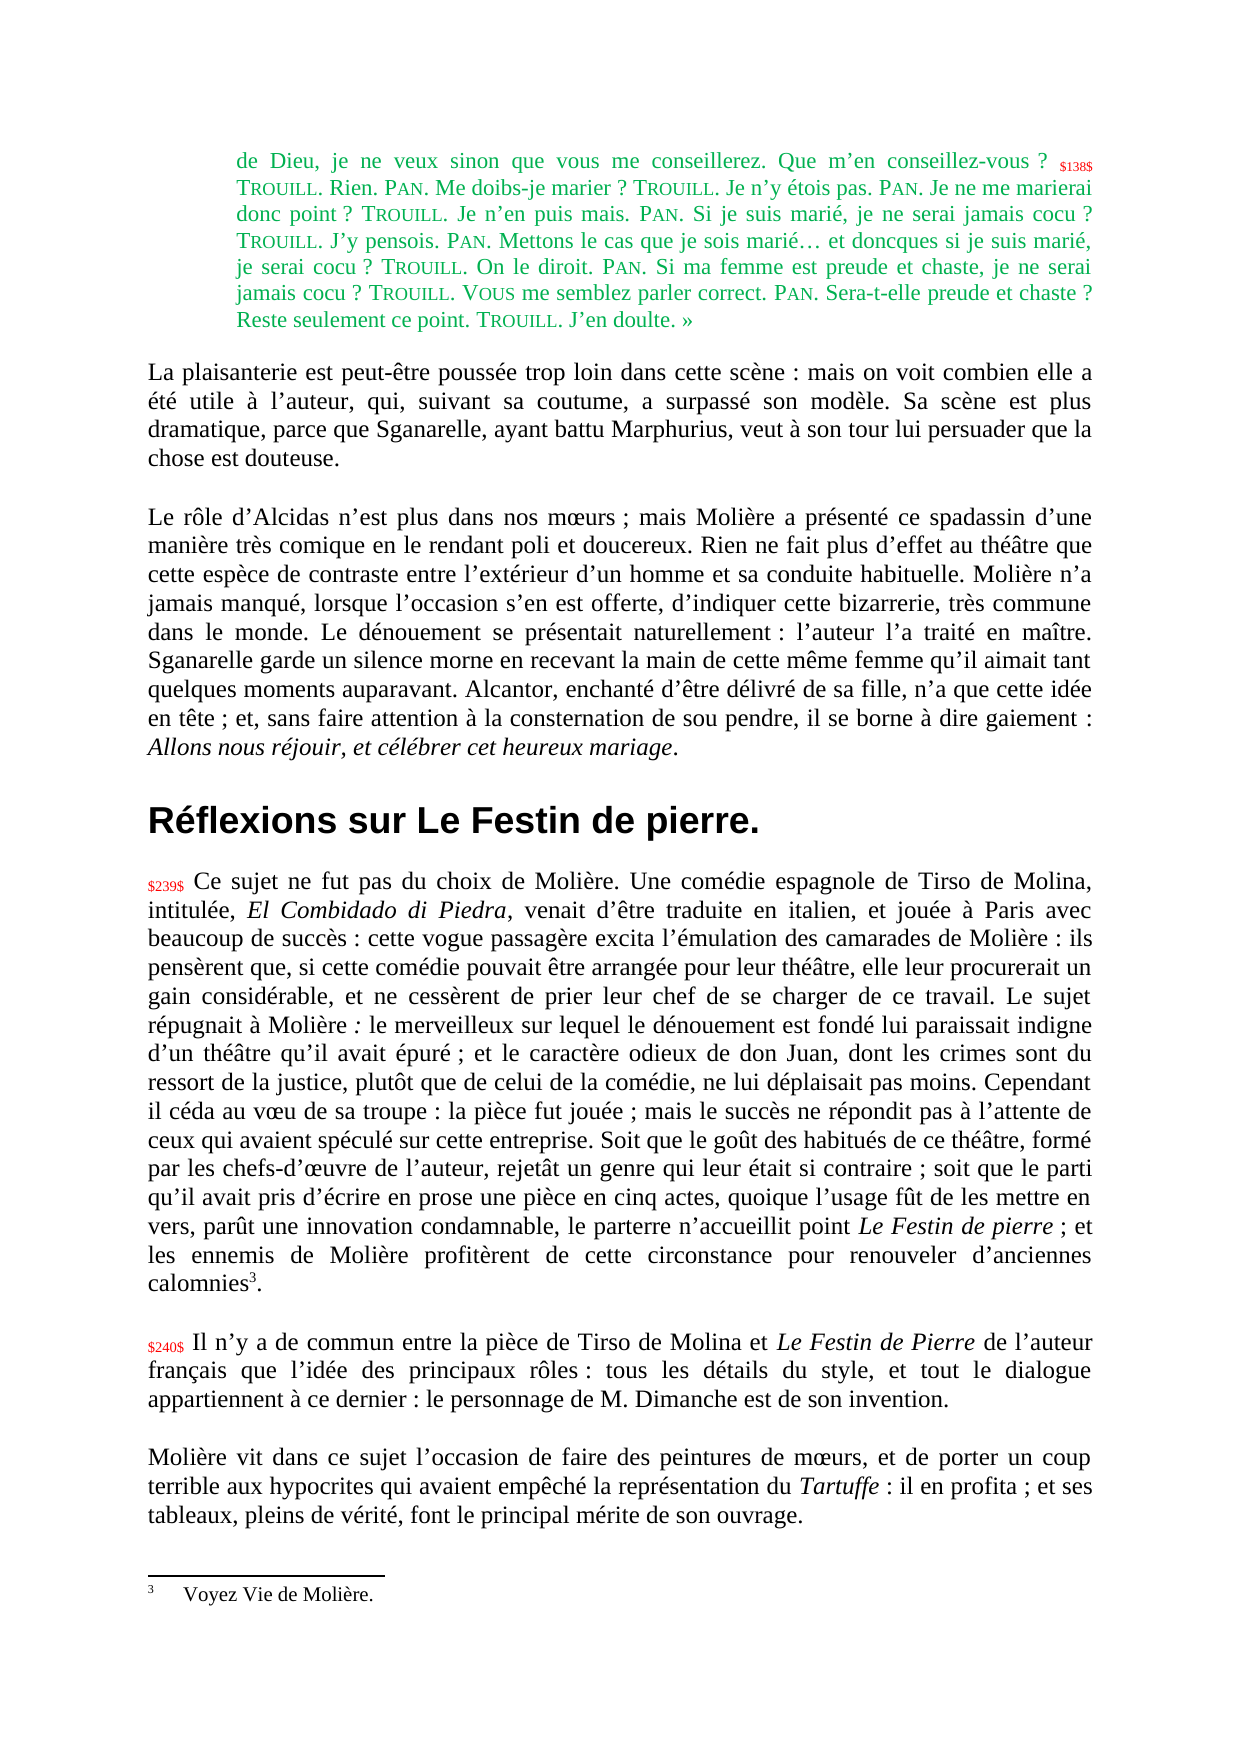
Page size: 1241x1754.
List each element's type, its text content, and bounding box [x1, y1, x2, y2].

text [236, 148, 1093, 332]
text $240$ Il n’y a de commun entre la pièce de Tirso de Molina et Le Festin de Pierre de l’auteur français que l’idée des principaux rôles : tous les détails du style, et tout le dialogue appartiennent à ce dernier : le personnage de M. Dimanche est de son invention. [148, 1327, 1093, 1413]
text La plaisanterie est peut-être poussée trop loin dans cette scène : mais on voit combien elle a été utile à l’auteur, qui, suivant sa coutume, a surpassé son modèle. Sa scène est plus dramatique, parce que Sganarelle, ayant battu Marphurius, veut à son tour lui persuader que la chose est douteuse. [148, 357, 1093, 472]
text $239$ Ce sujet ne fut pas du choix de Molière. Une comédie espagnole de Tirso de Molina, intitulée, El Combidado di Piedra, venait d’être traduite en italien, et jouée à Paris avec beaucoup de succès : cette vogue passagère excita l’émulation des camarades de Molière : ils pensèrent que, si cette comédie pouvait être arrangée pour leur théâtre, elle leur procurerait un gain considérable, et ne cessèrent de prier leur chef de se charger de ce travail. Le sujet répugnait à Molière : le merveilleux sur lequel le dénouement est fondé lui paraissait indigne d’un théâtre qu’il avait épuré ; et le caractère odieux de don Juan, dont les crimes sont du ressort de la justice, plutôt que de celui de la comédie, ne lui déplaisait pas moins. Cependant il céda au vœu de sa troupe : la pièce fut jouée ; mais le succès ne répondit pas à l’attente de ceux qui avaient spéculé sur cette entreprise. Soit que le goût des habitués de ce théâtre, formé par les chefs-d’œuvre de l’auteur, rejetât un genre qui leur était si contraire ; soit que le parti qu’il avait pris d’écrire en prose une pièce en cinq actes, quoique l’usage fût de les mettre en vers, parût une innovation condamnable, le parterre n’accueillit point Le Festin de pierre ; et les ennemis de Molière profitèrent de cette circonstance pour renouveler d’anciennes calomnies. [148, 866, 1093, 1297]
text Molière vit dans ce sujet l’occasion de faire des peintures de mœurs, et de porter un coup terrible aux hypocrites qui avaient empêché la représentation du Tartuffe : il en profita ; et ses tableaux, pleins de vérité, font le principal mérite de son ouvrage. [148, 1442, 1093, 1529]
text Le rôle d’Alcidas n’est plus dans nos mœurs ; mais Molière a présenté ce spadassin d’une manière très comique en le rendant poli et doucereux. Rien ne fait plus d’effet au théâtre que cette espèce de contraste entre l’extérieur d’un homme et sa conduite habituelle. Molière n’a jamais manqué, lorsque l’occasion s’en est offerte, d’indiquer cette bizarrerie, très commune dans le monde. Le dénouement se présentait naturellement : l’auteur l’a traité en maître. Sganarelle garde un silence morne en recevant la main de cette même femme qu’il aimait tant quelques moments auparavant. Alcantor, enchanté d’être délivré de sa fille, n’a que cette idée en tête ; et, sans faire attention à la consternation de sou pendre, il se borne à dire gaiement : Allons nous réjouir, et célébrer cet heureux mariage. [148, 502, 1093, 760]
subtitle Réflexions sur Le Festin de pierre. [148, 798, 1093, 841]
